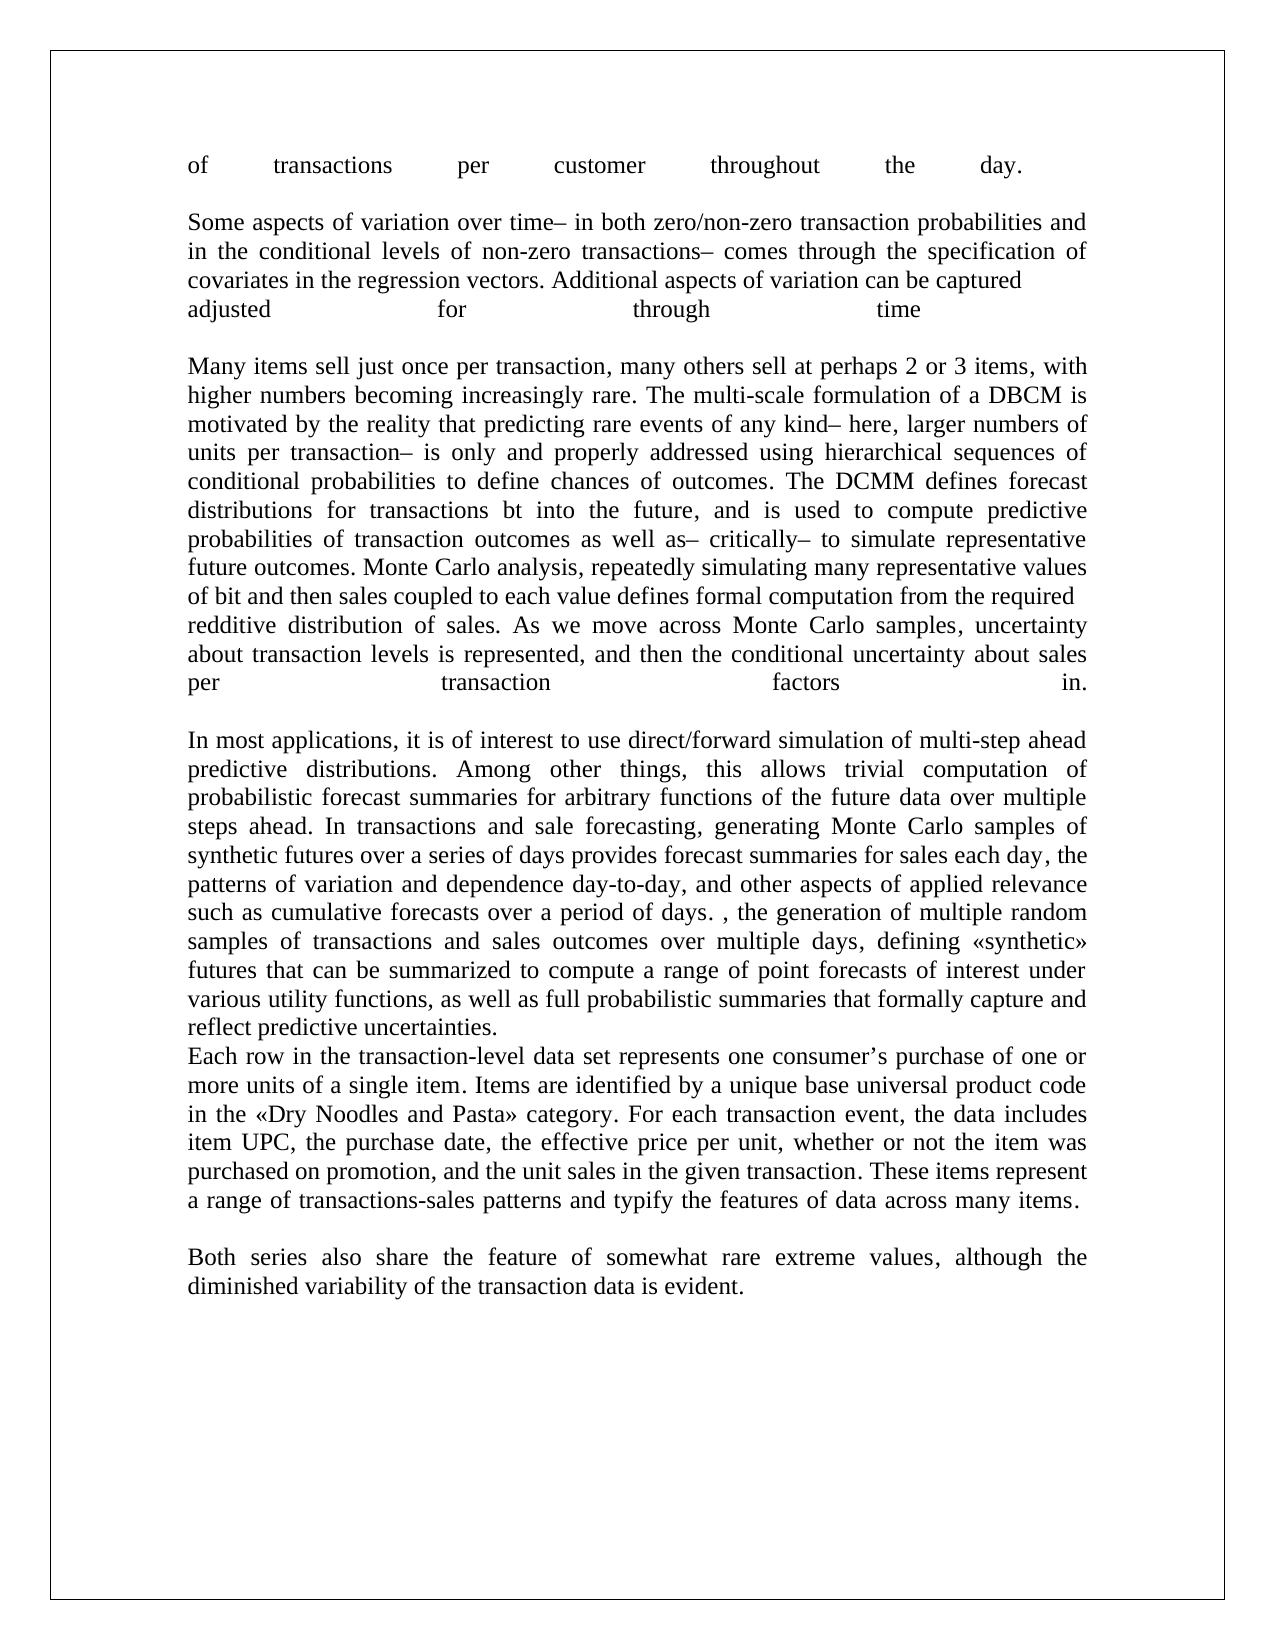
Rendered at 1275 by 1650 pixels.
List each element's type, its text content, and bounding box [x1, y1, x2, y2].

text Each row in the transaction-level data set represents one consumer’s purchase of one or more units of a single item. Items are identified by a unique base universal product code in the «Dry Noodles and Pasta» category. For each transaction event, the data includes item UPC, the purchase date, the effective price per unit, whether or not the item was purchased on promotion, and the unit sales in the given transaction. These items represent a range of transactions-sales patterns and typify the features of data across many items. Both series also share the feature of somewhat rare extreme values, although the diminished variability of the transaction data is evident. [187, 1041, 1087, 1300]
text adjusted for through time Many items sell just once per transaction, many others sell at perhaps 2 or 3 items, with higher numbers becoming increasingly rare. The multi-scale formulation of a DBCM is motivated by the reality that predicting rare events of any kind– here, larger numbers of units per transaction– is only and properly addressed using hierarchical sequences of conditional probabilities to define chances of outcomes. The DCMM defines forecast distributions for transactions bt into the future, and is used to compute predictive probabilities of transaction outcomes as well as– critically– to simulate representative future outcomes. Monte Carlo analysis, repeatedly simulating many representative values of bit and then sales coupled to each value defines formal computation from the required [187, 294, 1087, 610]
text redditive distribution of sales. As we move across Monte Carlo samples, uncertainty about transaction levels is represented, and then the conditional uncertainty about sales per transaction factors in. In most applications, it is of interest to use direct/forward simulation of multi-step ahead predictive distributions. Among other things, this allows trivial computation of probabilistic forecast summaries for arbitrary functions of the future data over multiple steps ahead. In transactions and sale forecasting, generating Monte Carlo samples of synthetic futures over a series of days provides forecast summaries for sales each day, the patterns of variation and dependence day-to-day, and other aspects of applied relevance such as cumulative forecasts over a period of days. , the generation of multiple random samples of transactions and sales outcomes over multiple days, defining «synthetic» futures that can be summarized to compute a range of point forecasts of interest under various utility functions, as well as full probabilistic summaries that formally capture and reflect predictive uncertainties. [187, 610, 1087, 1041]
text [187, 150, 1087, 294]
